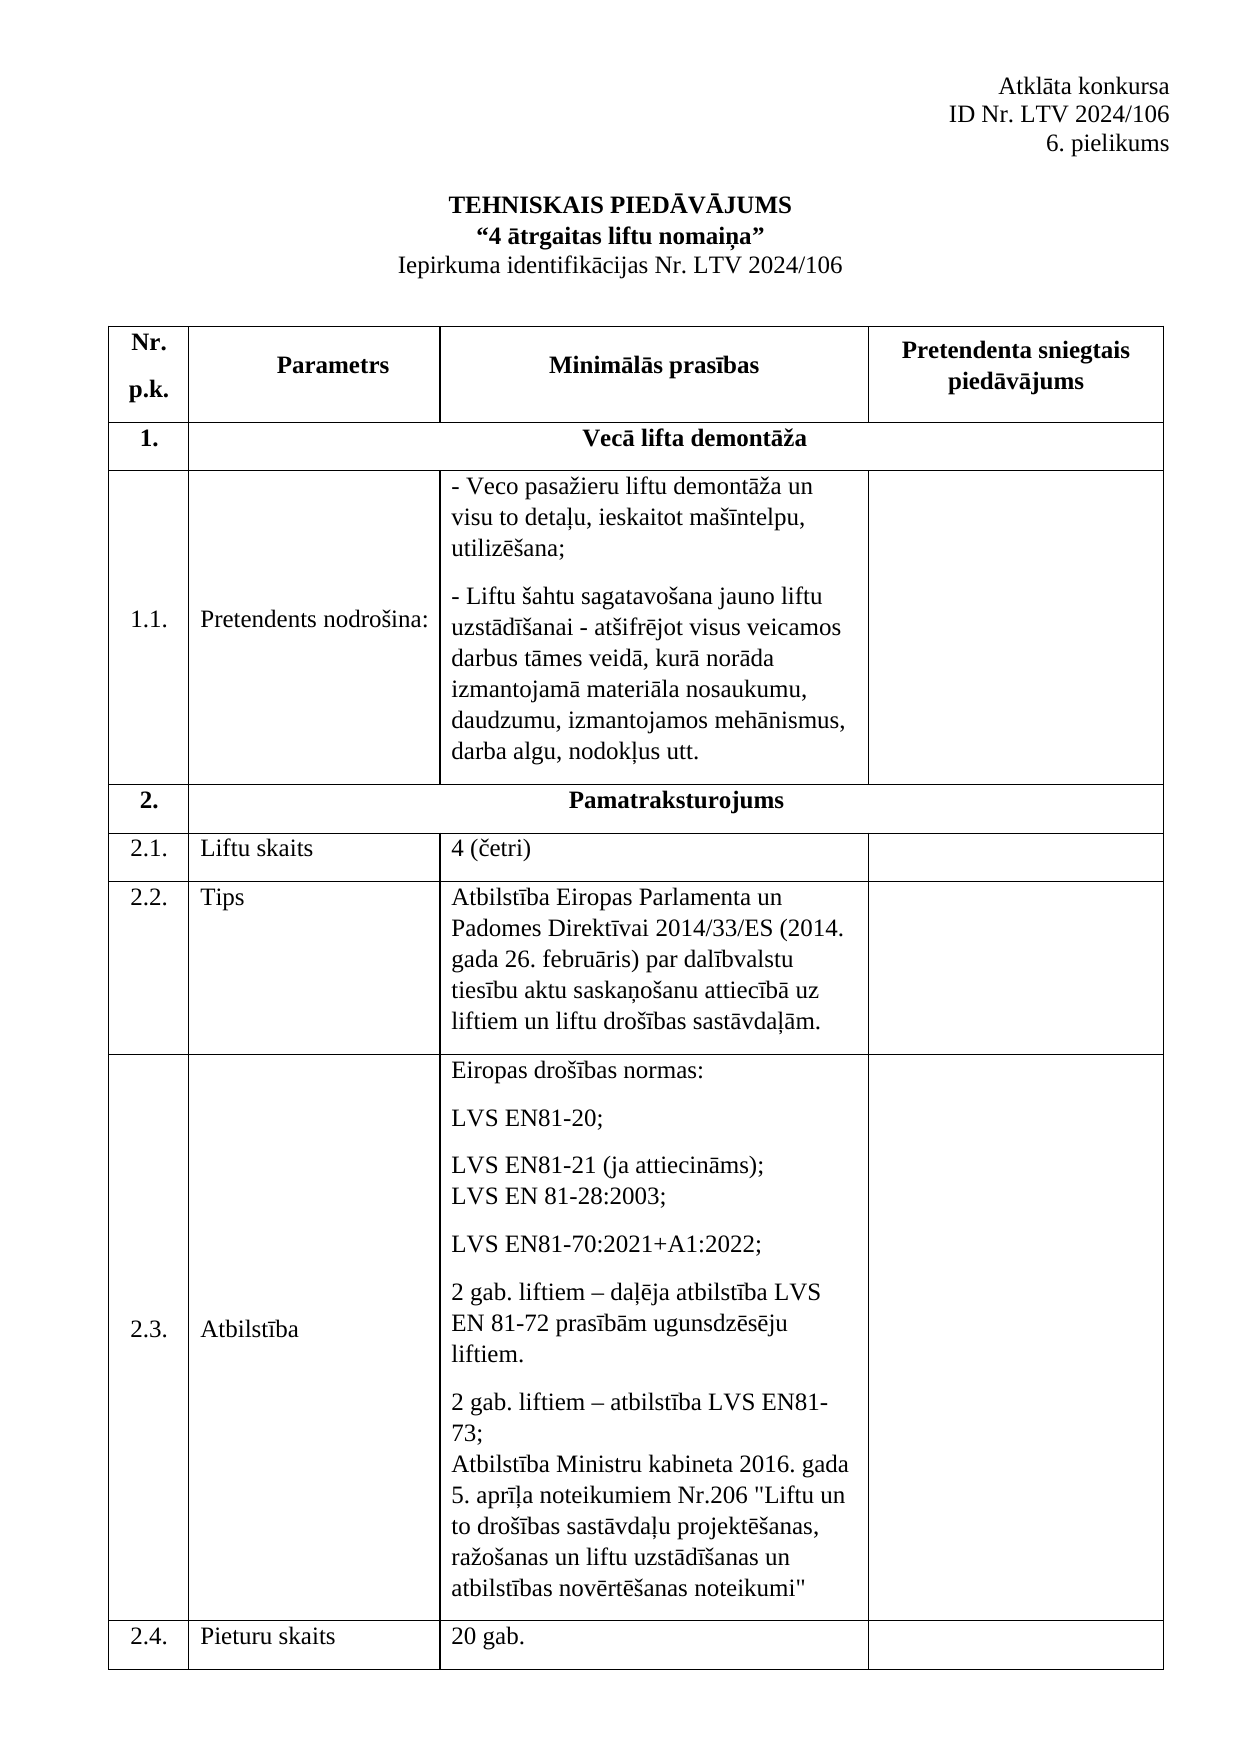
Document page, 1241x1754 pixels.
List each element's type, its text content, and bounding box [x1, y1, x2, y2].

table_cell Vecā lifta demontāža [189, 423, 1163, 470]
table_header Pretendenta sniegtais piedāvājums [869, 327, 1163, 422]
table_header Parametrs [189, 327, 439, 422]
text Atklāta konkursa [71, 71, 1169, 99]
table_cell Atbilstība [189, 1055, 439, 1620]
table_cell [869, 471, 1163, 784]
table_cell Liftu skaits [189, 834, 439, 881]
table_cell Pretendents nodrošina: [189, 471, 439, 784]
table_cell Eiropas drošības normas: LVS EN81-20; LVS EN81-21 (ja attiecināms); LVS EN 81-28:2003; LVS EN81-70:2021+A1:2022; 2 gab. liftiem – daļēja atbilstība LVS EN 81-72 prasībām ugunsdzēsēju liftiem. 2 gab. liftiem – atbilstība LVS EN81-73; Atbilstība Ministru kabineta 2016. gada 5. aprīļa noteikumiem Nr.206 "Liftu un to drošības sastāvdaļu projektēšanas, ražošanas un liftu uzstādīšanas un atbilstības novērtēšanas noteikumi" [441, 1055, 868, 1620]
text “4 ātrgaitas liftu nomaiņa” [71, 221, 1169, 250]
table_cell 2.1. [109, 834, 188, 881]
table_cell 4 (četri) [441, 834, 868, 881]
table_cell 1.1. [109, 471, 188, 784]
table_cell Atbilstība Eiropas Parlamenta un Padomes Direktīvai 2014/33/ES (2014. gada 26. februāris) par dalībvalstu tiesību aktu saskaņošanu attiecībā uz liftiem un liftu drošības sastāvdaļām. [441, 882, 868, 1054]
table_header Nr. p.k. [109, 327, 188, 422]
table_cell Pamatraksturojums [189, 785, 1163, 832]
table_cell Pieturu skaits [189, 1621, 439, 1669]
table_cell - Veco pasažieru liftu demontāža un visu to detaļu, ieskaitot mašīntelpu, utilizēšana; - Liftu šahtu sagatavošana jauno liftu uzstādīšanai - atšifrējot visus veicamos darbus tāmes veidā, kurā norāda izmantojamā materiāla nosaukumu, daudzumu, izmantojamos mehānismus, darba algu, nodokļus utt. [441, 471, 868, 784]
table_header Minimālās prasības [441, 327, 868, 422]
text 6. pielikums [71, 128, 1169, 157]
text ID Nr. LTV 2024/106 [71, 99, 1169, 128]
text Iepirkuma identifikācijas Nr. LTV 2024/106 [71, 250, 1169, 279]
table_cell [869, 834, 1163, 881]
table_cell [869, 1055, 1163, 1620]
table_cell [869, 882, 1163, 1054]
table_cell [441, 1621, 868, 1669]
table_cell [869, 1621, 1163, 1669]
table_cell Tips [189, 882, 439, 1054]
table_cell 2.4. [109, 1621, 188, 1669]
text TEHNISKAIS PIEDĀVĀJUMS [71, 190, 1169, 219]
table_cell 2. [109, 785, 188, 832]
table_cell 1. [109, 423, 188, 470]
table_cell 2.2. [109, 882, 188, 1054]
table_cell 2.3. [109, 1055, 188, 1620]
